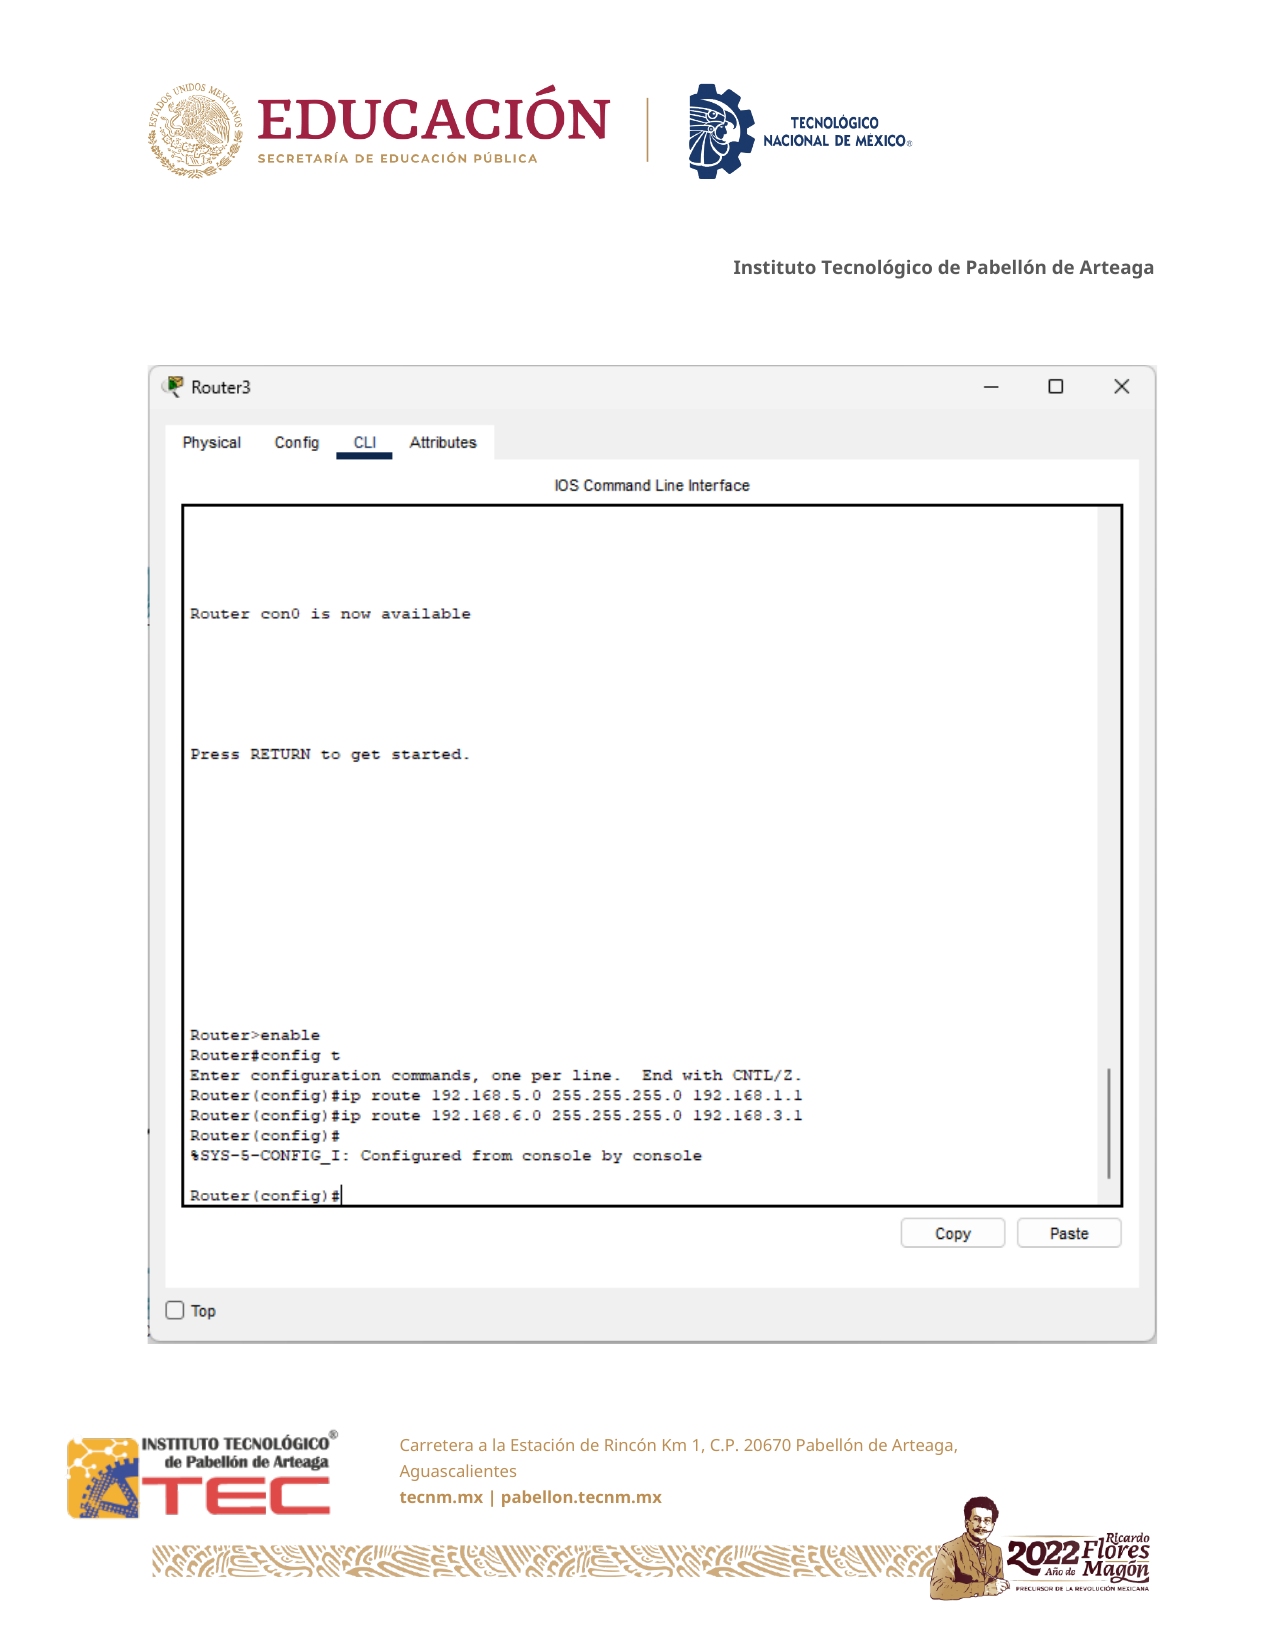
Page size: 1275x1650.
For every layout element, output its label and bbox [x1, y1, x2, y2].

picture [147, 83, 913, 179]
picture [60, 1425, 1179, 1613]
picture [147, 365, 1158, 1344]
